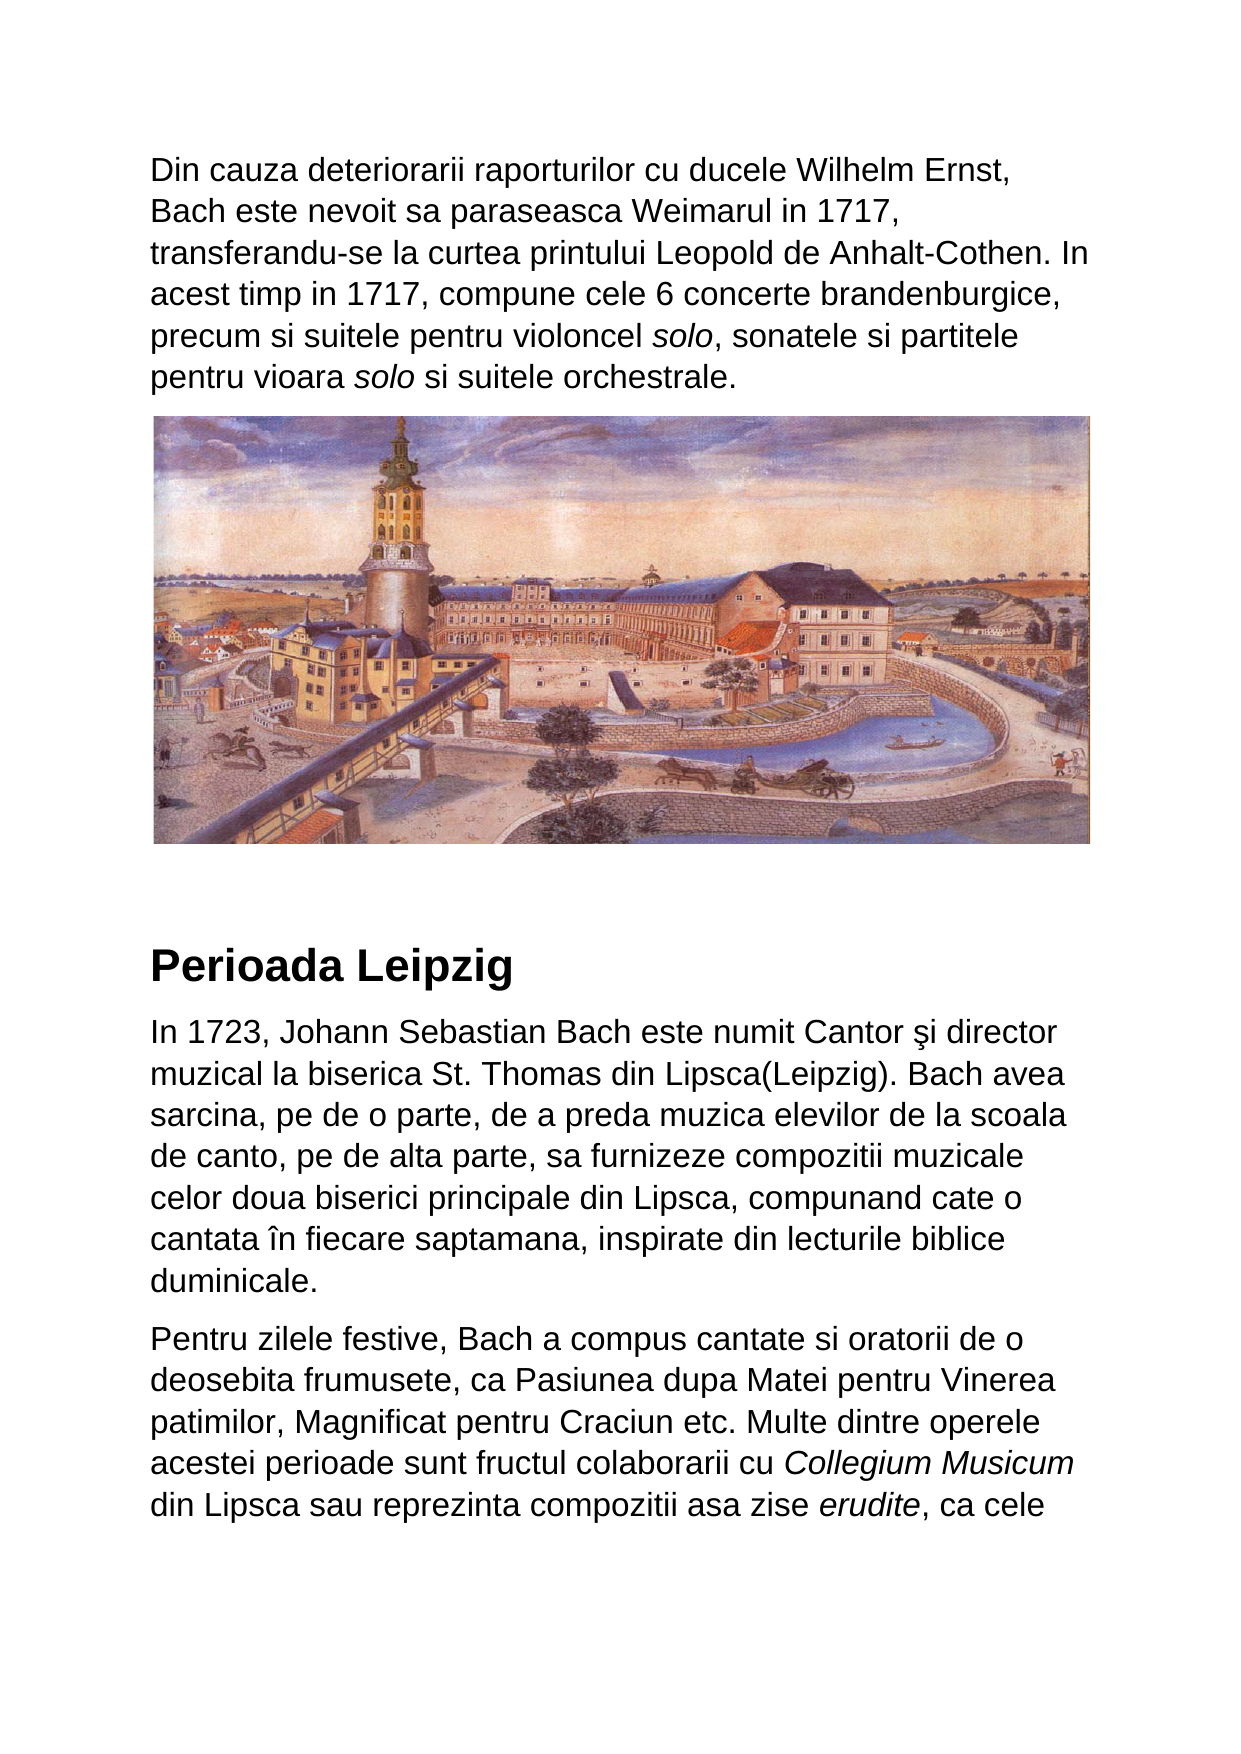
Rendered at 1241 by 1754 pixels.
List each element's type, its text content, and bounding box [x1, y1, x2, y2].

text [150, 1319, 1090, 1523]
text In 1723, Johann Sebastian Bach este numit Cantor şi director muzical la biserica St. Thomas din Lipsca(Leipzig). Bach avea sarcina, pe de o parte, de a preda muzica elevilor de la scoala de canto, pe de alta parte, sa furnizeze compozitii muzicale celor doua biserici principale din Lipsca, compunand cate o cantata în fiecare saptamana, inspirate din lecturile biblice duminicale. [150, 1012, 1090, 1299]
text Perioada Leipzig [150, 938, 1090, 991]
picture [153, 416, 1091, 844]
text Din cauza deteriorarii raporturilor cu ducele Wilhelm Ernst, Bach este nevoit sa paraseasca Weimarul in 1717, transferandu-se la curtea printului Leopold de Anhalt-Cothen. In acest timp in 1717, compune cele 6 concerte brandenburgice, precum si suitele pentru violoncel solo, sonatele si partitele pentru vioara solo si suitele orchestrale. [150, 150, 1090, 396]
